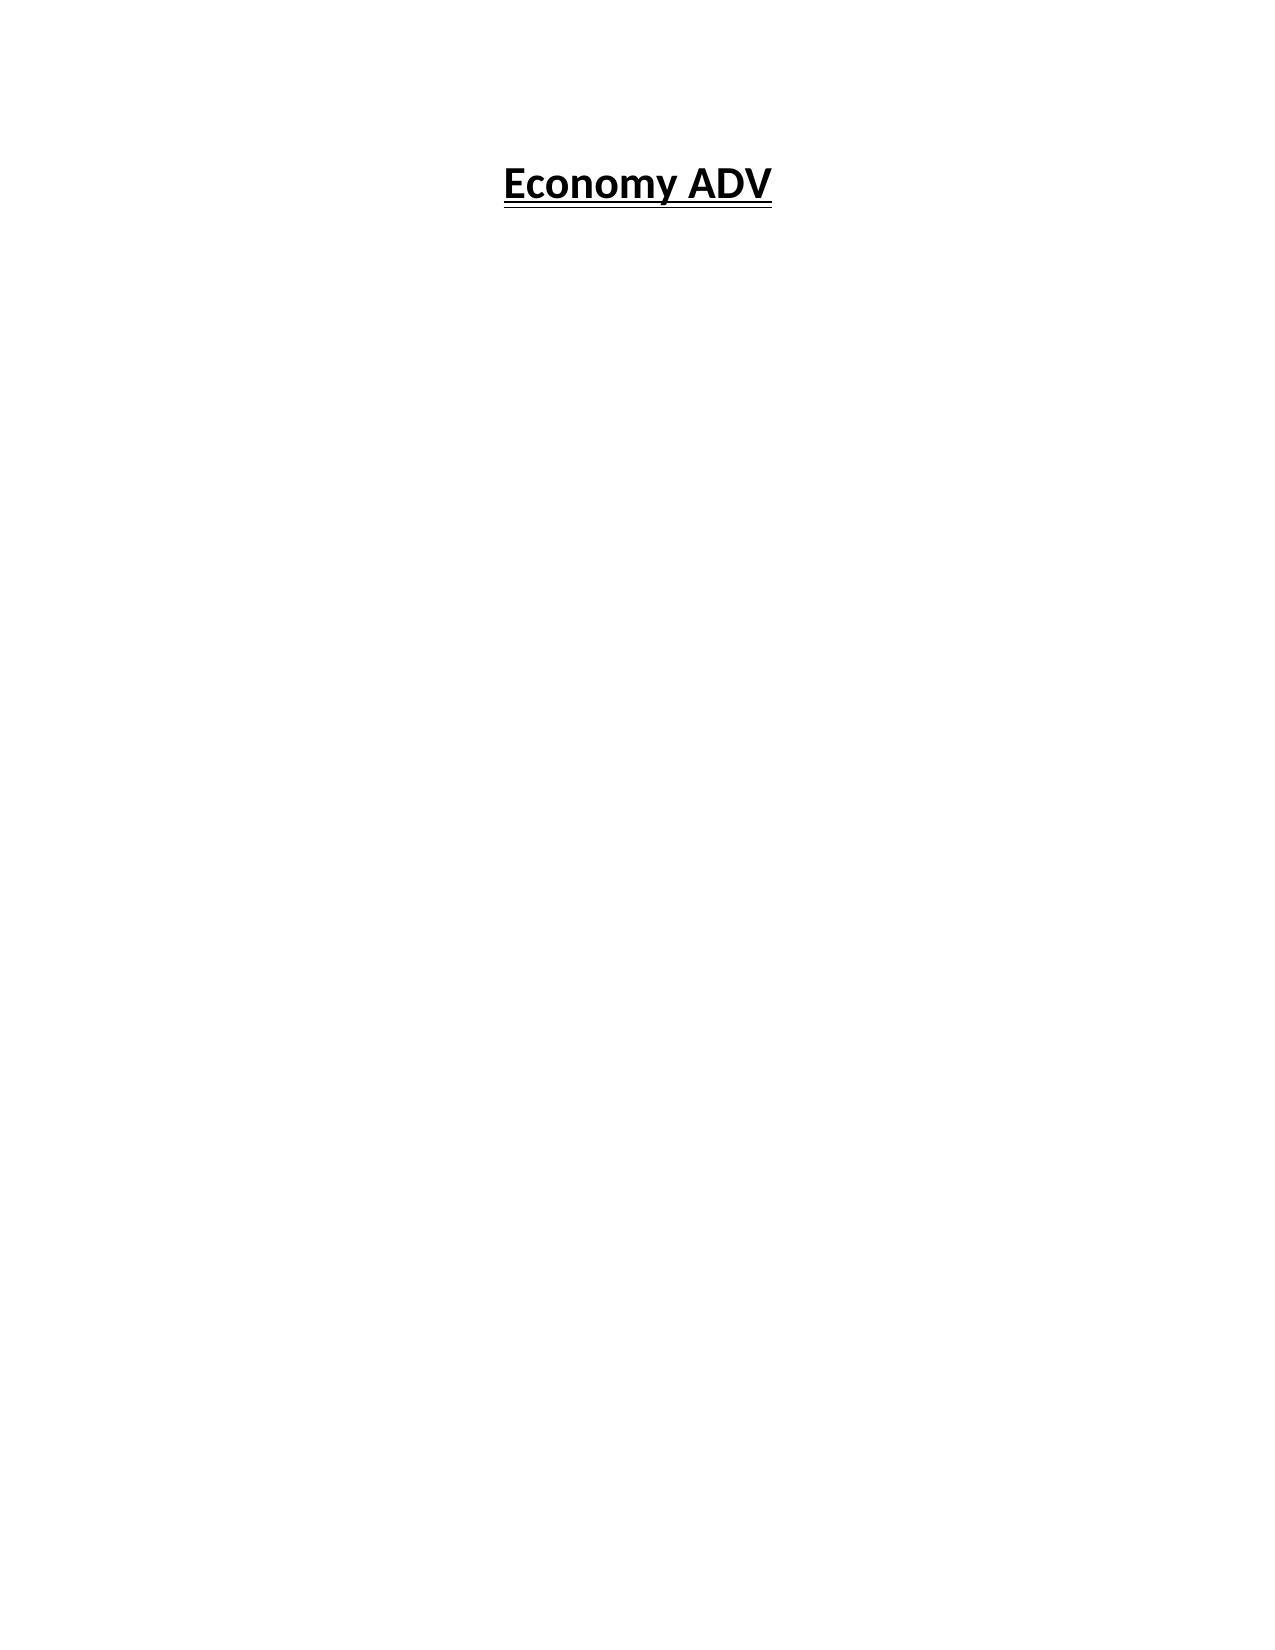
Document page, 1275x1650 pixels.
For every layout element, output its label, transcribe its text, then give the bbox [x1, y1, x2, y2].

subtitle Economy ADV [150, 154, 1125, 210]
